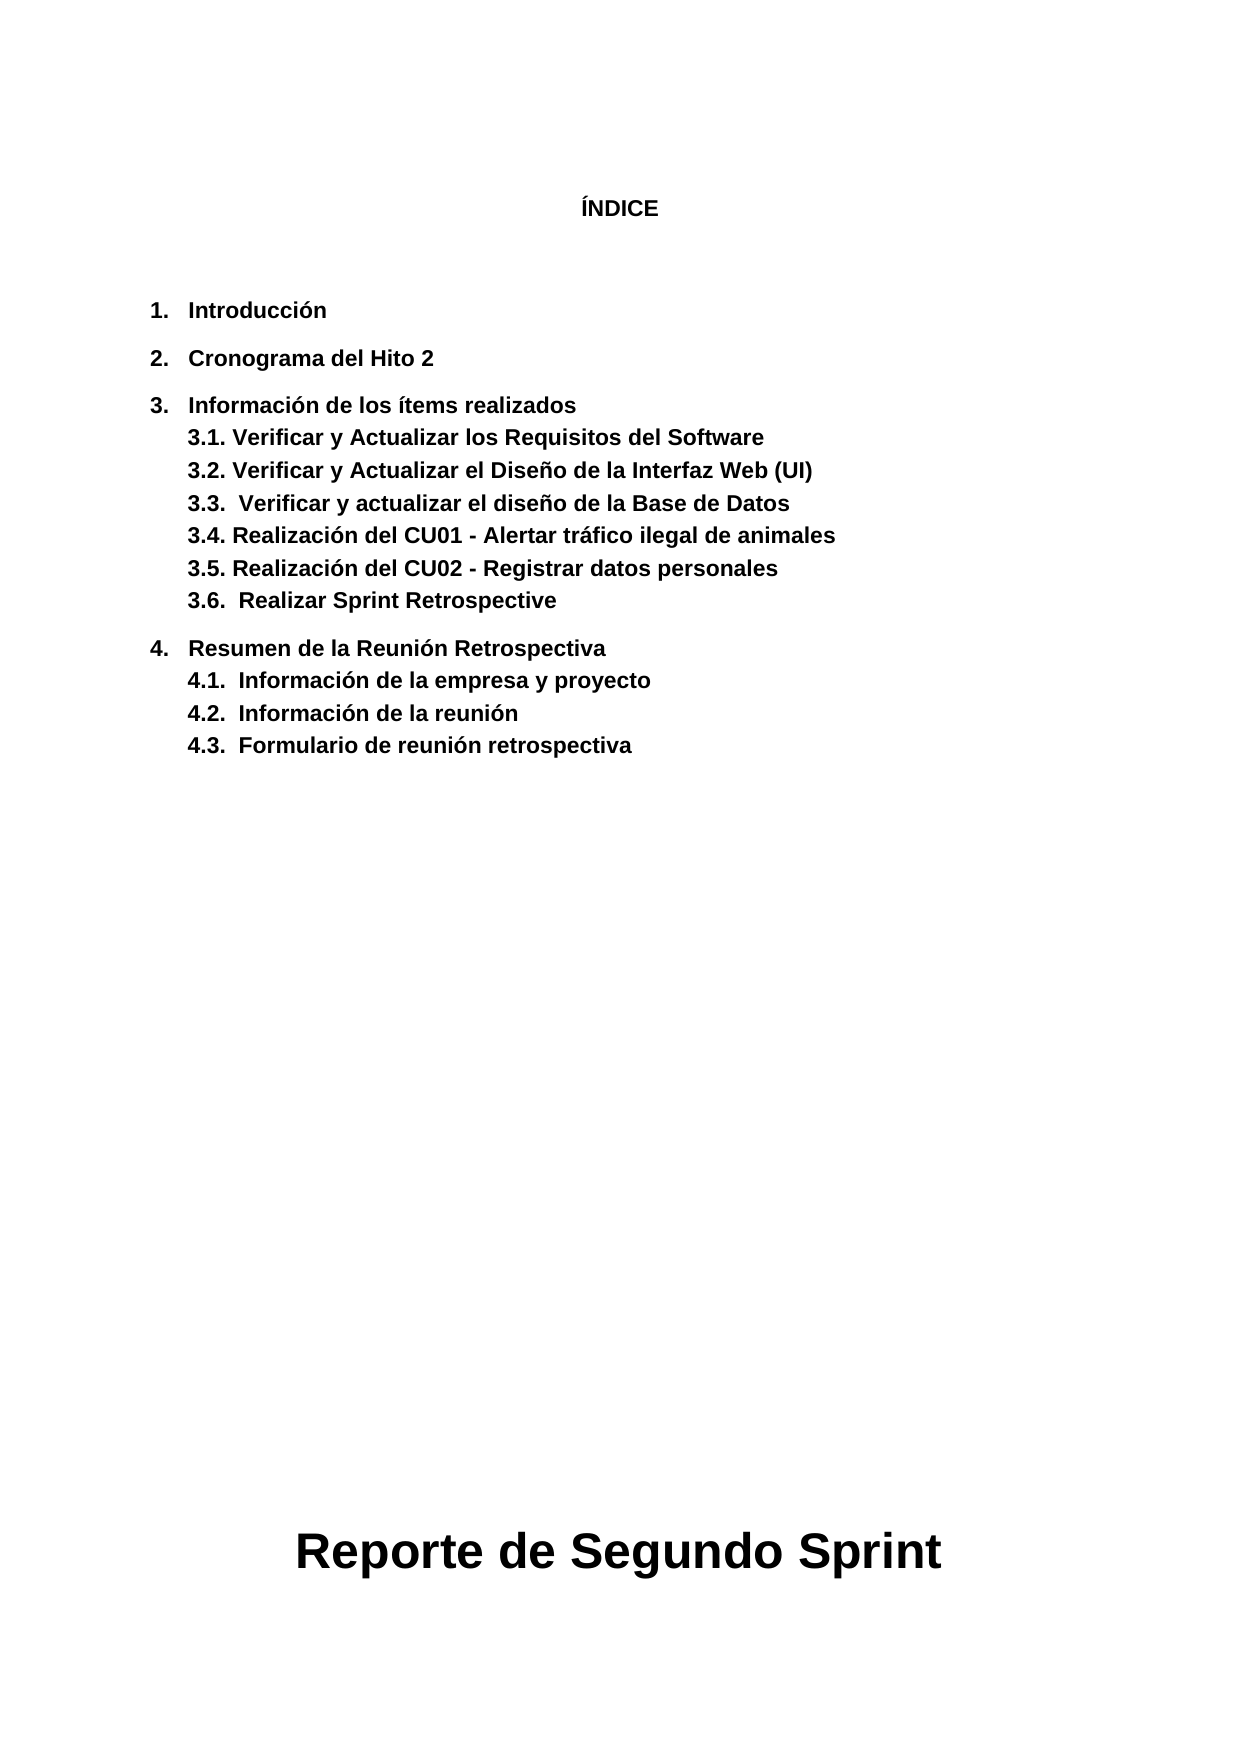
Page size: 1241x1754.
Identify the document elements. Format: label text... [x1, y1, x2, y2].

text Reporte de Segundo Sprint [150, 1521, 1088, 1578]
text ÍNDICE [150, 195, 1090, 221]
